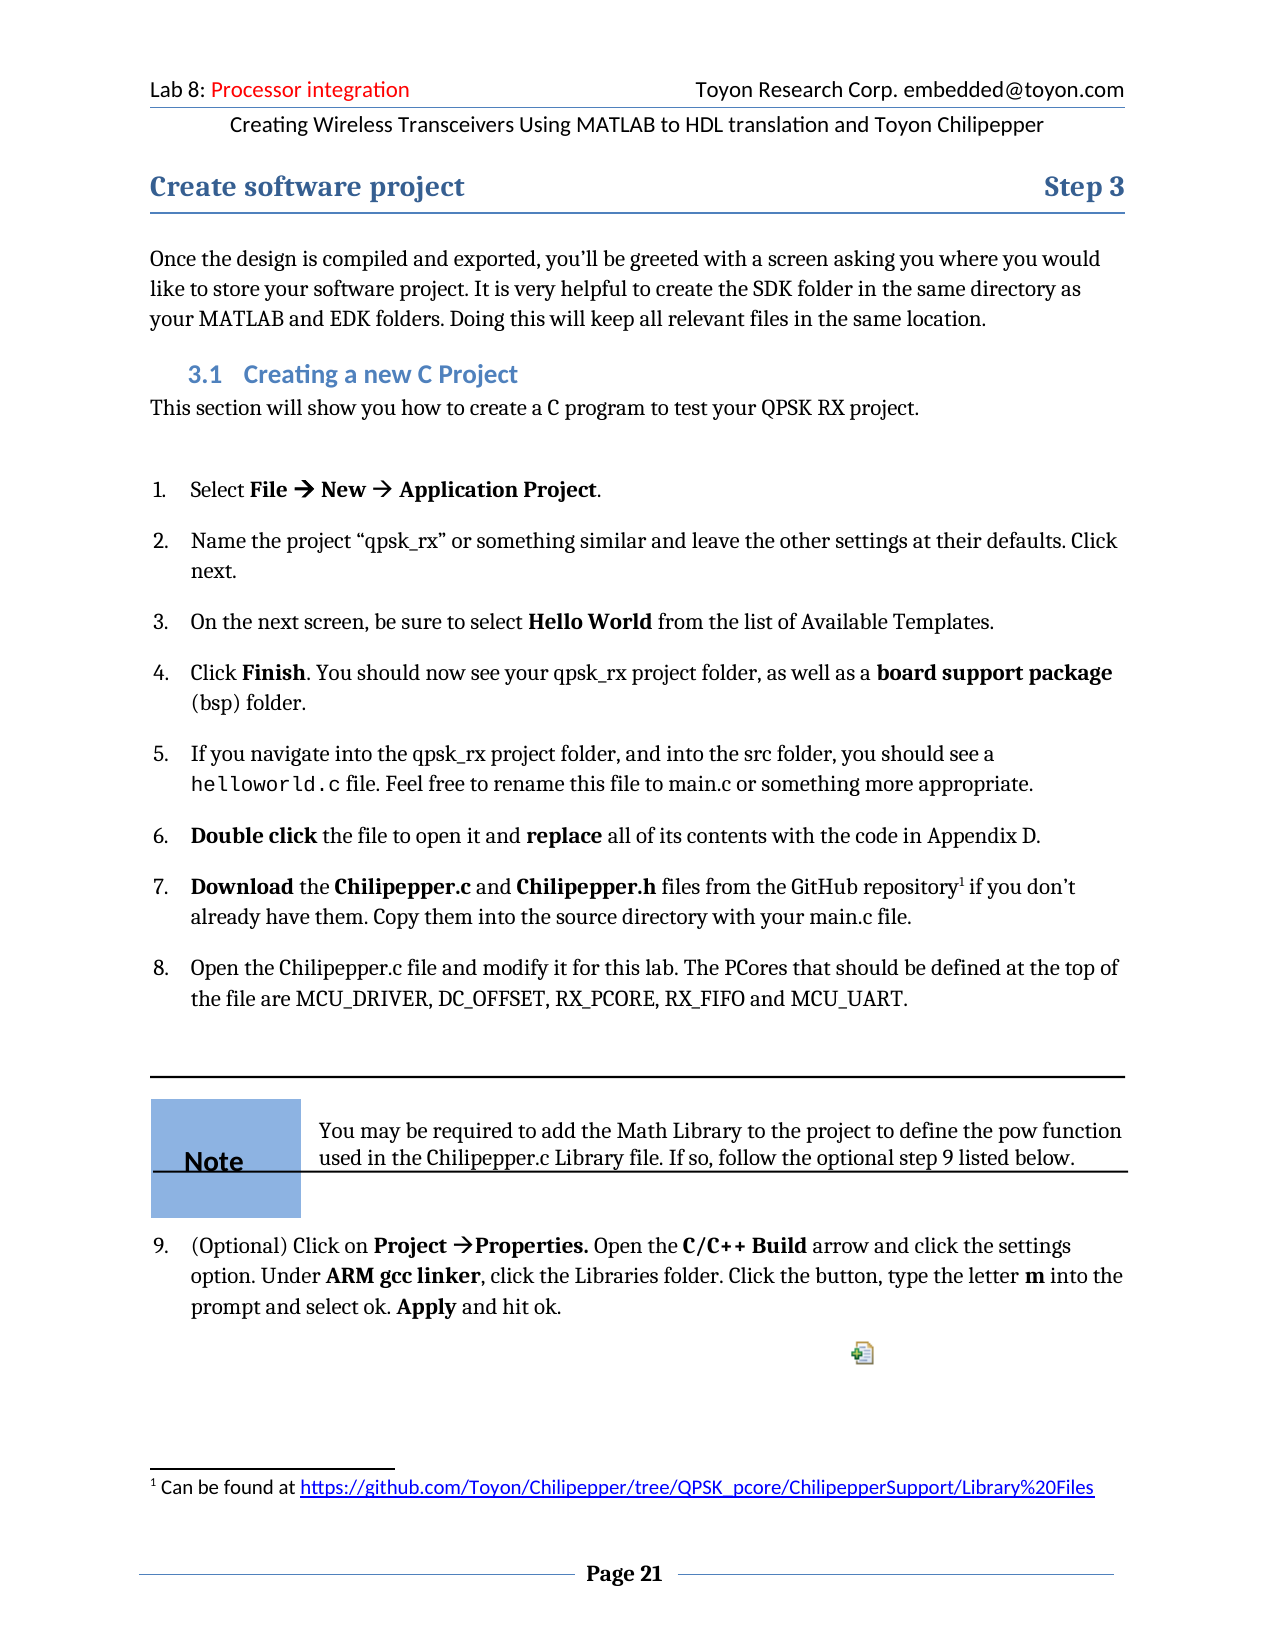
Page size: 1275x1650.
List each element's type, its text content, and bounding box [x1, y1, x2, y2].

list Select File New Application Project. [153, 476, 1125, 503]
list On the next screen, be sure to select Hello World from the list of Available Templates. [153, 609, 1125, 635]
text This section will show you how to create a C program to test your QPSK RX project. [150, 395, 1125, 421]
title Create software project Step 3 [150, 171, 1125, 212]
list Double click the file to open it and replace all of its contents with the code in Appendix D. [153, 823, 1125, 849]
list Download the Chilipepper.c and Chilipepper.h files from the GitHub repository if you don’t already have them. Copy them into the source directory with your main.c file. [153, 874, 1125, 930]
list Name the project “qpsk_rx” or something similar and leave the other settings at their defaults. Click next. [153, 527, 1125, 584]
subtitle 3.1 Creating a new C Project [187, 357, 1125, 390]
text You may be required to add the Math Library to the project to define the pow function used in the Chilipepper.c Library file. If so, follow the optional step 9 listed below. [319, 1118, 1125, 1170]
list If you navigate into the qpsk_rx project folder, and into the src folder, you should see a helloworld.c file. Feel free to rename this file to main.c or something more appropriate. [153, 741, 1125, 798]
picture [850, 1337, 877, 1368]
list (Optional) Click on Project Properties. Open the C/C++ Build arrow and click the settings option. Under ARM gcc linker, click the Libraries folder. Click the button, type the letter m into the prompt and select ok. Apply and hit ok. [153, 1233, 1125, 1320]
list Click Finish. You should now see your qpsk_rx project folder, as well as a board support package (bsp) folder. [153, 660, 1125, 716]
list Open the Chilipepper.c file and modify it for this lab. The PCores that should be defined at the top of the file are MCU_DRIVER, DC_OFFSET, RX_PCORE, RX_FIFO and MCU_UART. [153, 955, 1125, 1012]
text Once the design is compiled and exported, you’ll be greeted with a screen asking you where you would like to store your software project. It is very helpful to create the SDK folder in the same directory as your MATLAB and EDK folders. Doing this will keep all relevant files in the same location. [150, 246, 1125, 332]
